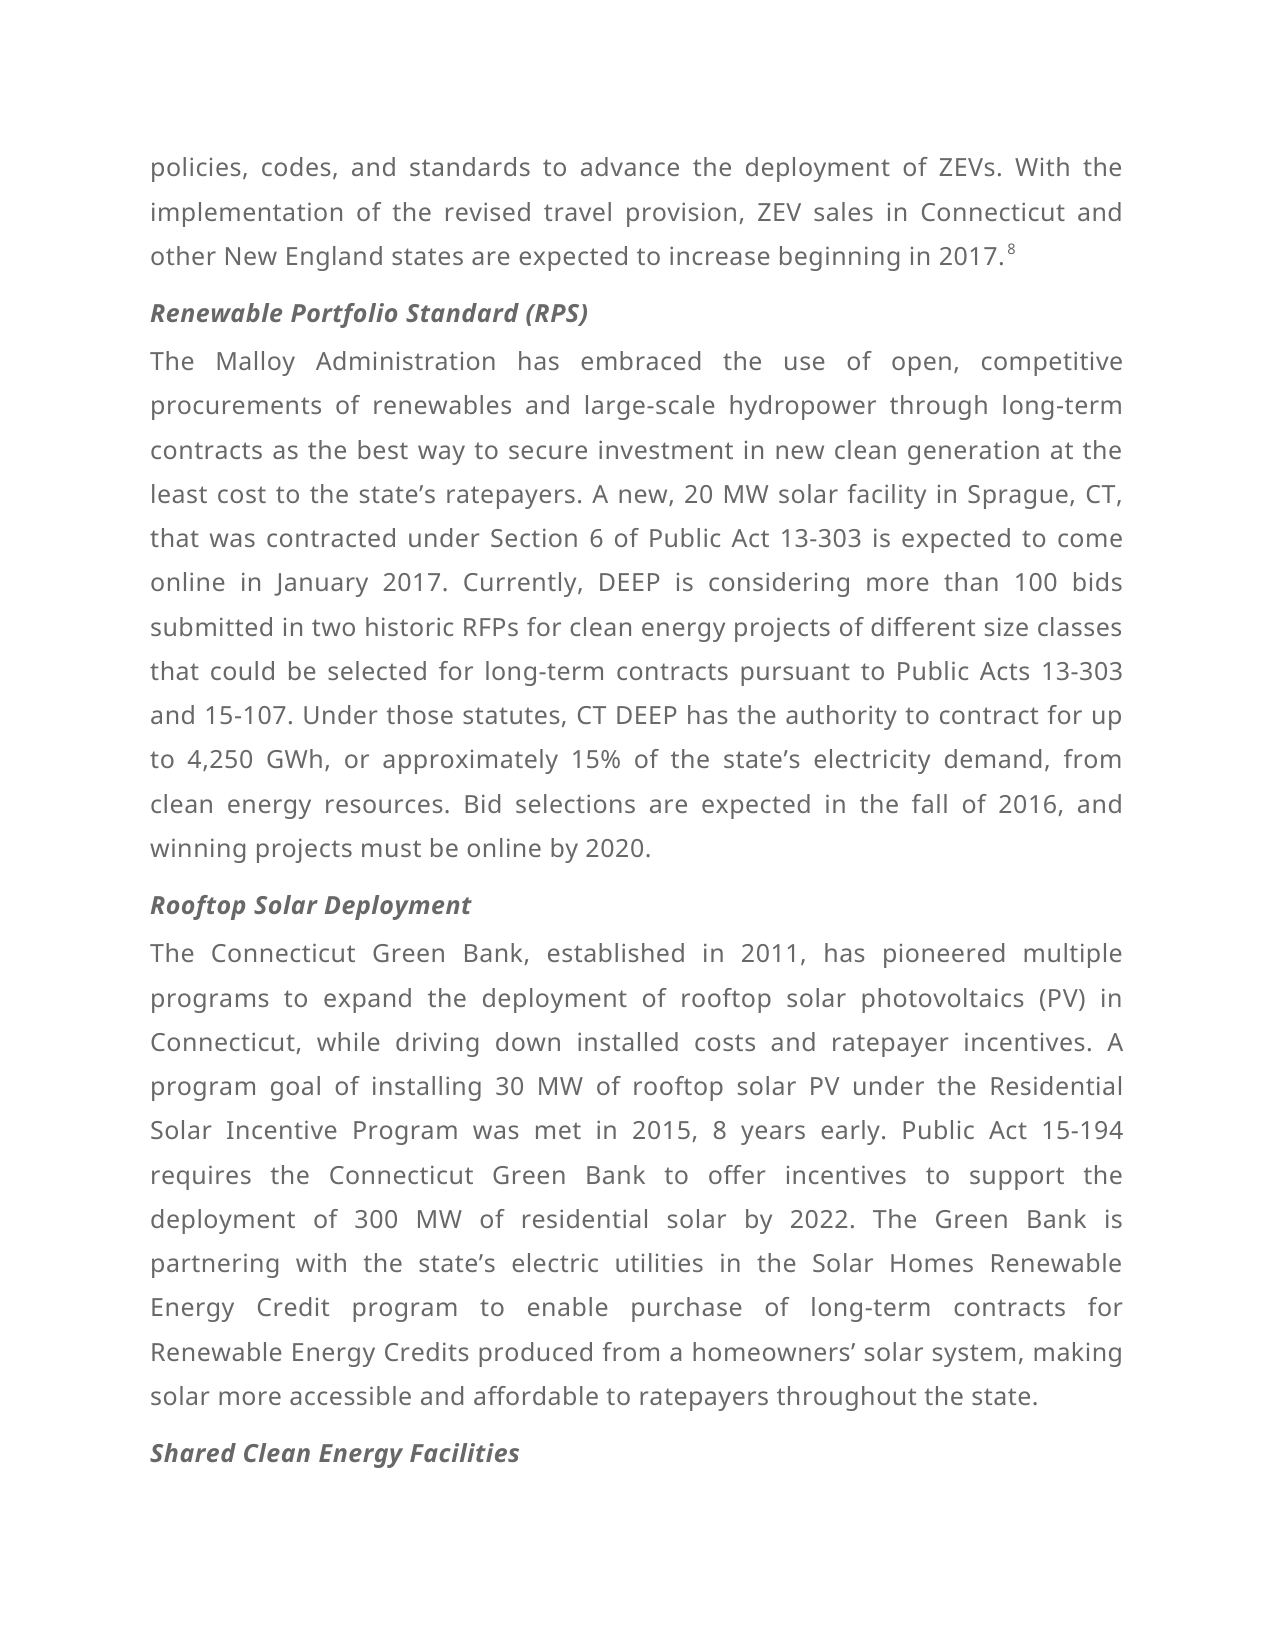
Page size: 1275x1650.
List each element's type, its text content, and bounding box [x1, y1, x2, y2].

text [150, 150, 1125, 273]
text Rooftop Solar Deployment [150, 887, 1125, 922]
text Shared Clean Energy Facilities [150, 1435, 1125, 1469]
text Renewable Portfolio Standard (RPS) [150, 295, 1125, 329]
text The Malloy Administration has embraced the use of open, competitive procurements of renewables and large-scale hydropower through long-term contracts as the best way to secure investment in new clean generation at the least cost to the state’s ratepayers. A new, 20 MW solar facility in Sprague, CT, that was contracted under Section 6 of Public Act 13-303 is expected to come online in January 2017. Currently, DEEP is considering more than 100 bids submitted in two historic RFPs for clean energy projects of different size classes that could be selected for long-term contracts pursuant to Public Acts 13-303 and 15-107. Under those statutes, CT DEEP has the authority to contract for up to 4,250 GWh, or approximately 15% of the state’s electricity demand, from clean energy resources. Bid selections are expected in the fall of 2016, and winning projects must be online by 2020. [150, 344, 1125, 865]
text The Connecticut Green Bank, established in 2011, has pioneered multiple programs to expand the deployment of rooftop solar photovoltaics (PV) in Connecticut, while driving down installed costs and ratepayer incentives. A program goal of installing 30 MW of rooftop solar PV under the Residential Solar Incentive Program was met in 2015, 8 years early. Public Act 15-194 requires the Connecticut Green Bank to offer incentives to support the deployment of 300 MW of residential solar by 2022. The Green Bank is partnering with the state’s electric utilities in the Solar Homes Renewable Energy Credit program to enable purchase of long-term contracts for Renewable Energy Credits produced from a homeowners’ solar system, making solar more accessible and affordable to ratepayers throughout the state. [150, 936, 1125, 1413]
